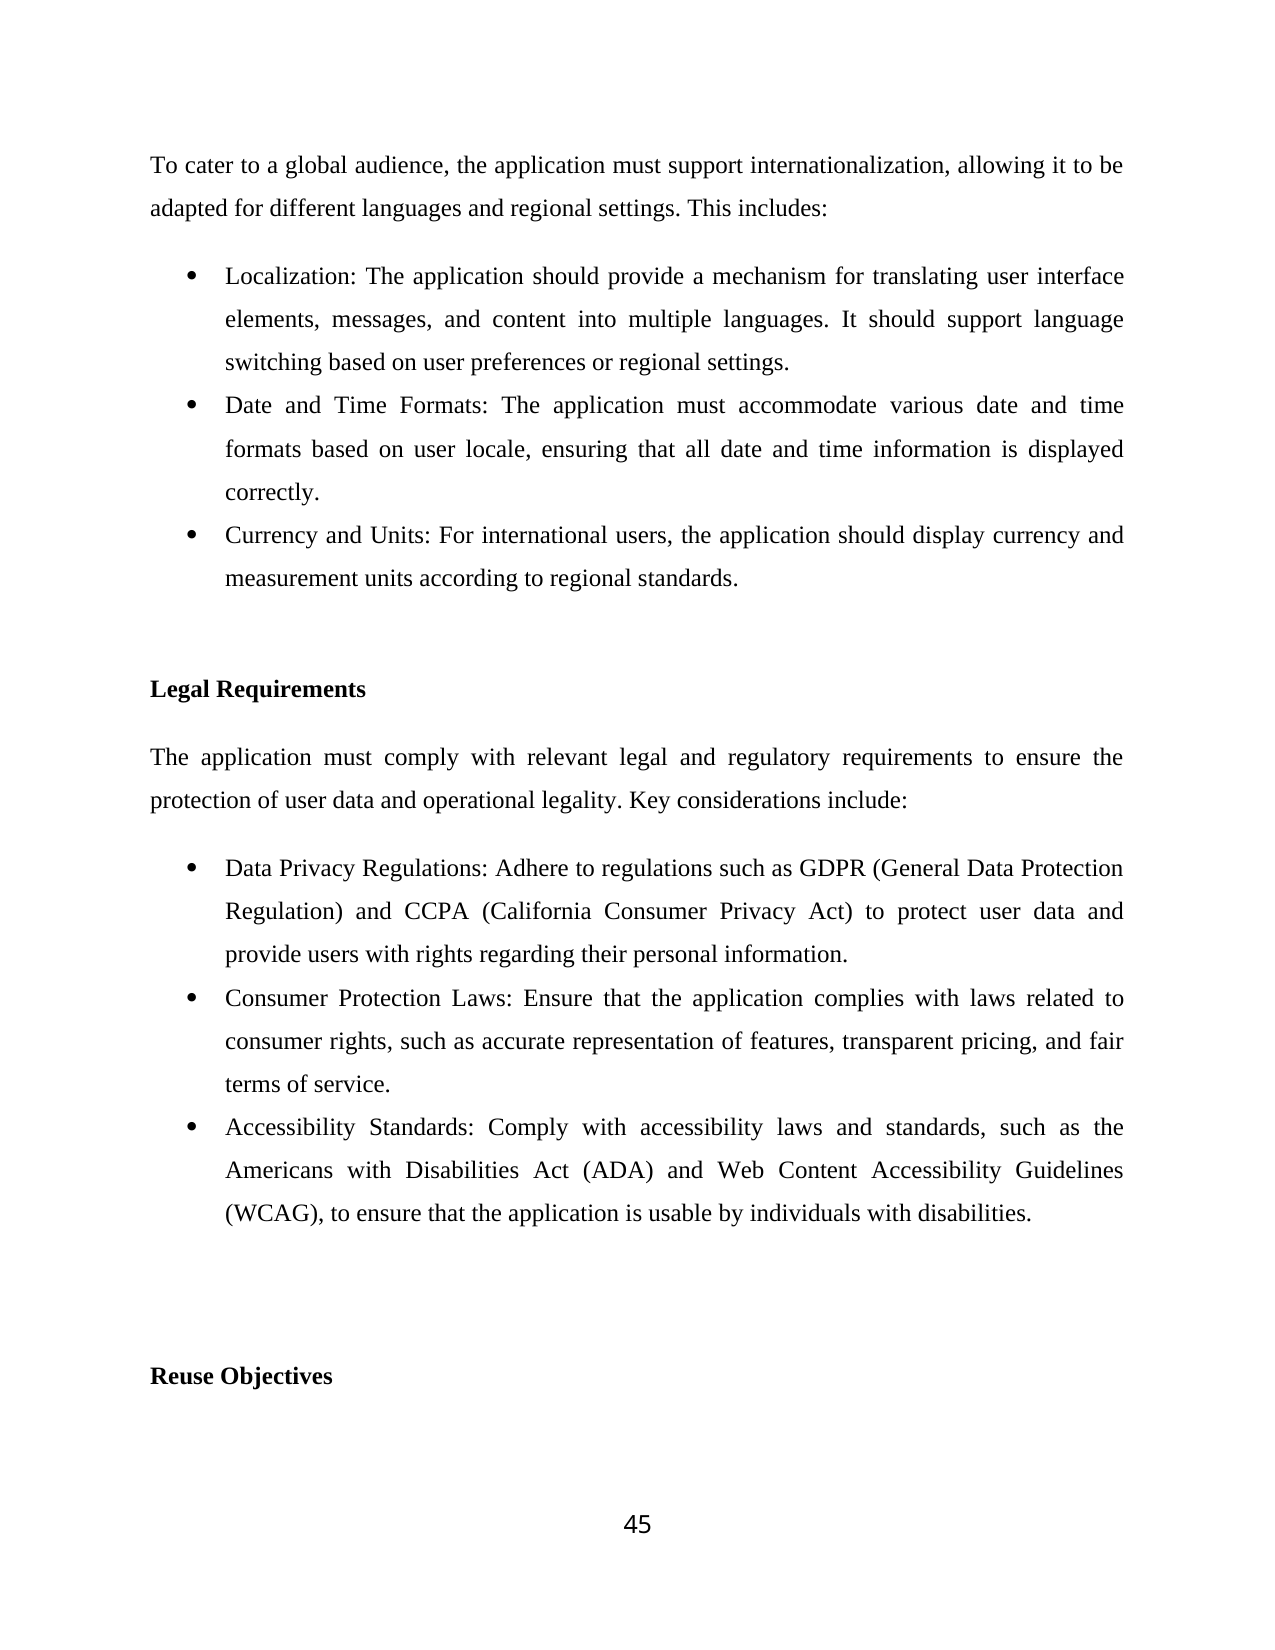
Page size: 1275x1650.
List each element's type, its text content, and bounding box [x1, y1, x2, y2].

list Consumer Protection Laws: Ensure that the application complies with laws related to consumer rights, such as accurate representation of features, transparent pricing, and fair terms of service. [187, 983, 1125, 1098]
list Date and Time Formats: The application must accommodate various date and time formats based on user locale, ensuring that all date and time information is displayed correctly. [187, 391, 1125, 506]
text Legal Requirements [150, 674, 1125, 703]
text To cater to a global audience, the application must support internationalization, allowing it to be adapted for different languages and regional settings. This includes: [150, 150, 1125, 222]
list Currency and Units: For international users, the application should display currency and measurement units according to regional standards. [187, 520, 1125, 592]
list Localization: The application should provide a mechanism for translating user interface elements, messages, and content into multiple languages. It should support language switching based on user preferences or regional settings. [187, 261, 1125, 376]
text The application must comply with relevant legal and regulatory requirements to ensure the protection of user data and operational legality. Key considerations include: [150, 742, 1125, 814]
text Reuse Objectives [150, 1361, 1125, 1390]
list Data Privacy Regulations: Adhere to regulations such as GDPR (General Data Protection Regulation) and CCPA (California Consumer Privacy Act) to protect user data and provide users with rights regarding their personal information. [187, 853, 1125, 968]
list Accessibility Standards: Comply with accessibility laws and standards, such as the Americans with Disabilities Act (ADA) and Web Content Accessibility Guidelines (WCAG), to ensure that the application is usable by individuals with disabilities. [187, 1112, 1125, 1227]
